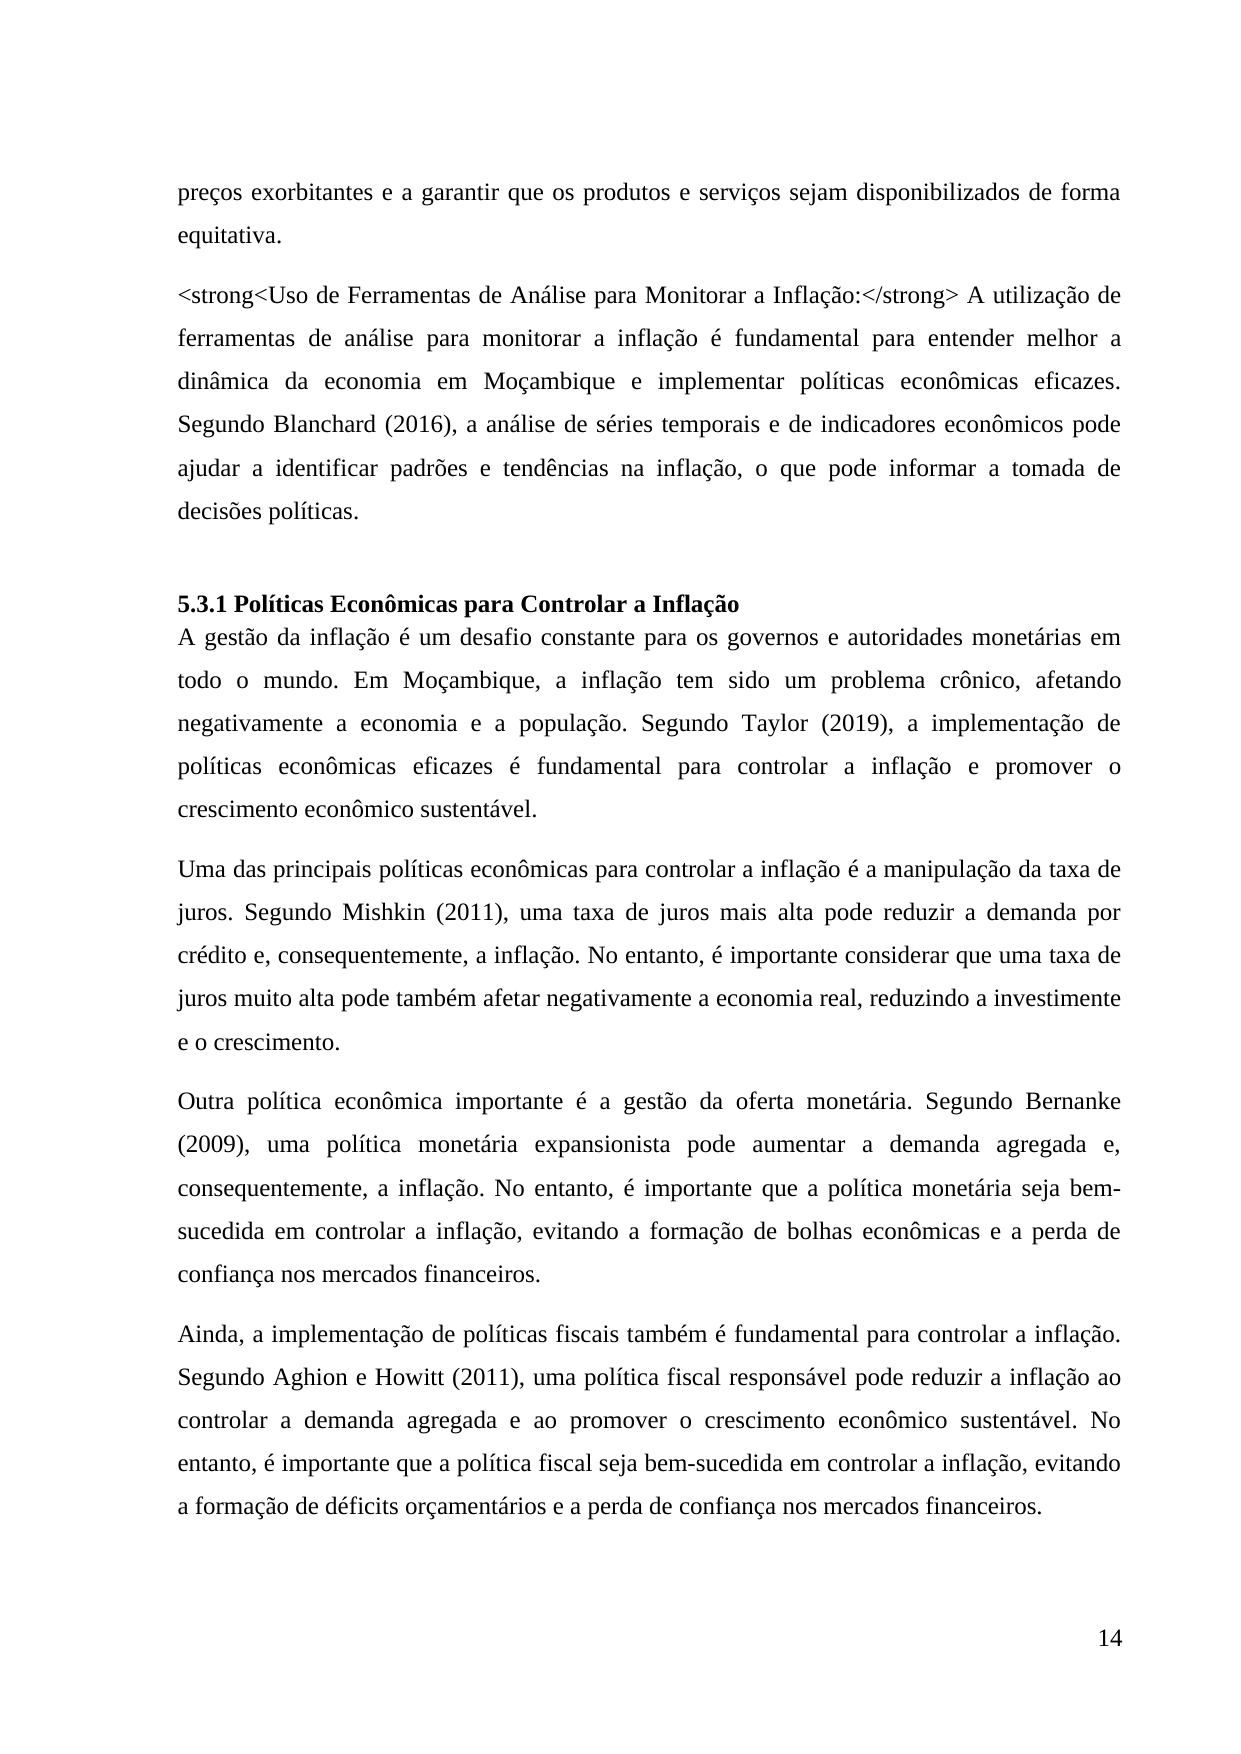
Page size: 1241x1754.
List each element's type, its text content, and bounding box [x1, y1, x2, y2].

text A gestão da inflação é um desafio constante para os governos e autoridades monetárias em todo o mundo. Em Moçambique, a inflação tem sido um problema crônico, afetando negativamente a economia e a população. Segundo Taylor (2019), a implementação de políticas econômicas eficazes é fundamental para controlar a inflação e promover o crescimento econômico sustentável. [177, 622, 1122, 823]
text Ainda, a implementação de políticas fiscais também é fundamental para controlar a inflação. Segundo Aghion e Howitt (2011), uma política fiscal responsável pode reduzir a inflação ao controlar a demanda agregada e ao promover o crescimento econômico sustentável. No entanto, é importante que a política fiscal seja bem-sucedida em controlar a inflação, evitando a formação de déficits orçamentários e a perda de confiança nos mercados financeiros. [177, 1319, 1122, 1520]
text <strong<Uso de Ferramentas de Análise para Monitorar a Inflação:</strong> A utilização de ferramentas de análise para monitorar a inflação é fundamental para entender melhor a dinâmica da economia em Moçambique e implementar políticas econômicas eficazes. Segundo Blanchard (2016), a análise de séries temporais e de indicadores econômicos pode ajudar a identificar padrões e tendências na inflação, o que pode informar a tomada de decisões políticas. [177, 280, 1122, 524]
text Outra política econômica importante é a gestão da oferta monetária. Segundo Bernanke (2009), uma política monetária expansionista pode aumentar a demanda agregada e, consequentemente, a inflação. No entanto, é importante que a política monetária seja bem-sucedida em controlar a inflação, evitando a formação de bolhas econômicas e a perda de confiança nos mercados financeiros. [177, 1086, 1122, 1288]
subtitle 5.3.1 Políticas Econômicas para Controlar a Inflação [177, 589, 1122, 618]
text Uma das principais políticas econômicas para controlar a inflação é a manipulação da taxa de juros. Segundo Mishkin (2011), uma taxa de juros mais alta pode reduzir a demanda por crédito e, consequentemente, a inflação. No entanto, é importante considerar que uma taxa de juros muito alta pode também afetar negativamente a economia real, reduzindo a investimente e o crescimento. [177, 854, 1122, 1055]
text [177, 177, 1122, 249]
